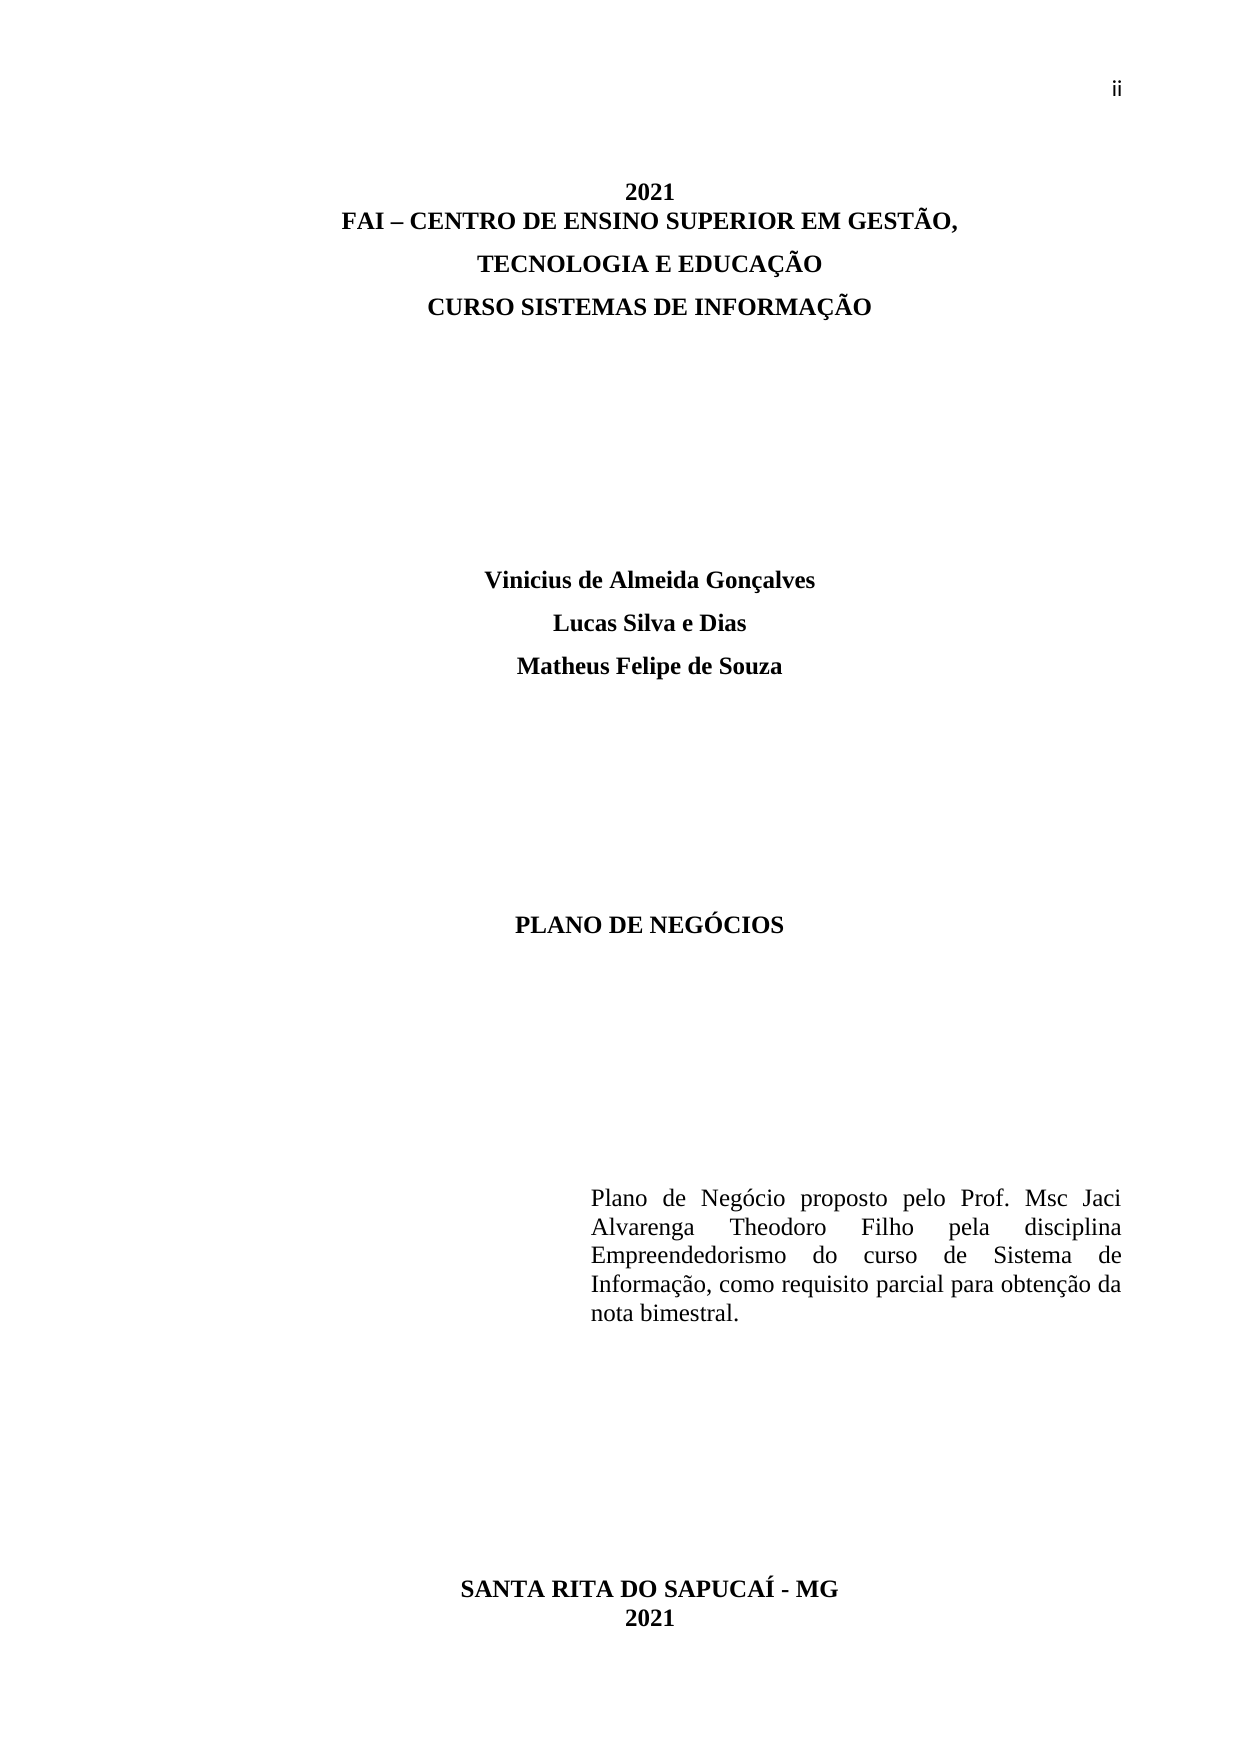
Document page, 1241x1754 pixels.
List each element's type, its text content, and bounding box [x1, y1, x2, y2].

text 2021 [177, 177, 1122, 206]
text TECNOLOGIA E EDUCAÇÃO [177, 249, 1122, 278]
text Plano de Negócio proposto pelo Prof. Msc Jaci Alvarenga Theodoro Filho pela disciplina Empreendedorismo do curso de Sistema de Informação, como requisito parcial para obtenção da nota bimestral. [591, 1183, 1122, 1327]
text CURSO SISTEMAS DE INFORMAÇÃO [177, 292, 1122, 321]
text 2021 [177, 1603, 1122, 1632]
text Lucas Silva e Dias [177, 608, 1122, 637]
text PLANO DE NEGÓCIOS [177, 910, 1122, 939]
text FAI – CENTRO DE ENSINO SUPERIOR EM GESTÃO, [177, 206, 1122, 235]
text SANTA RITA DO SAPUCAÍ - MG [177, 1574, 1122, 1603]
text Matheus Felipe de Souza [177, 651, 1122, 680]
text Vinicius de Almeida Gonçalves [177, 565, 1122, 593]
